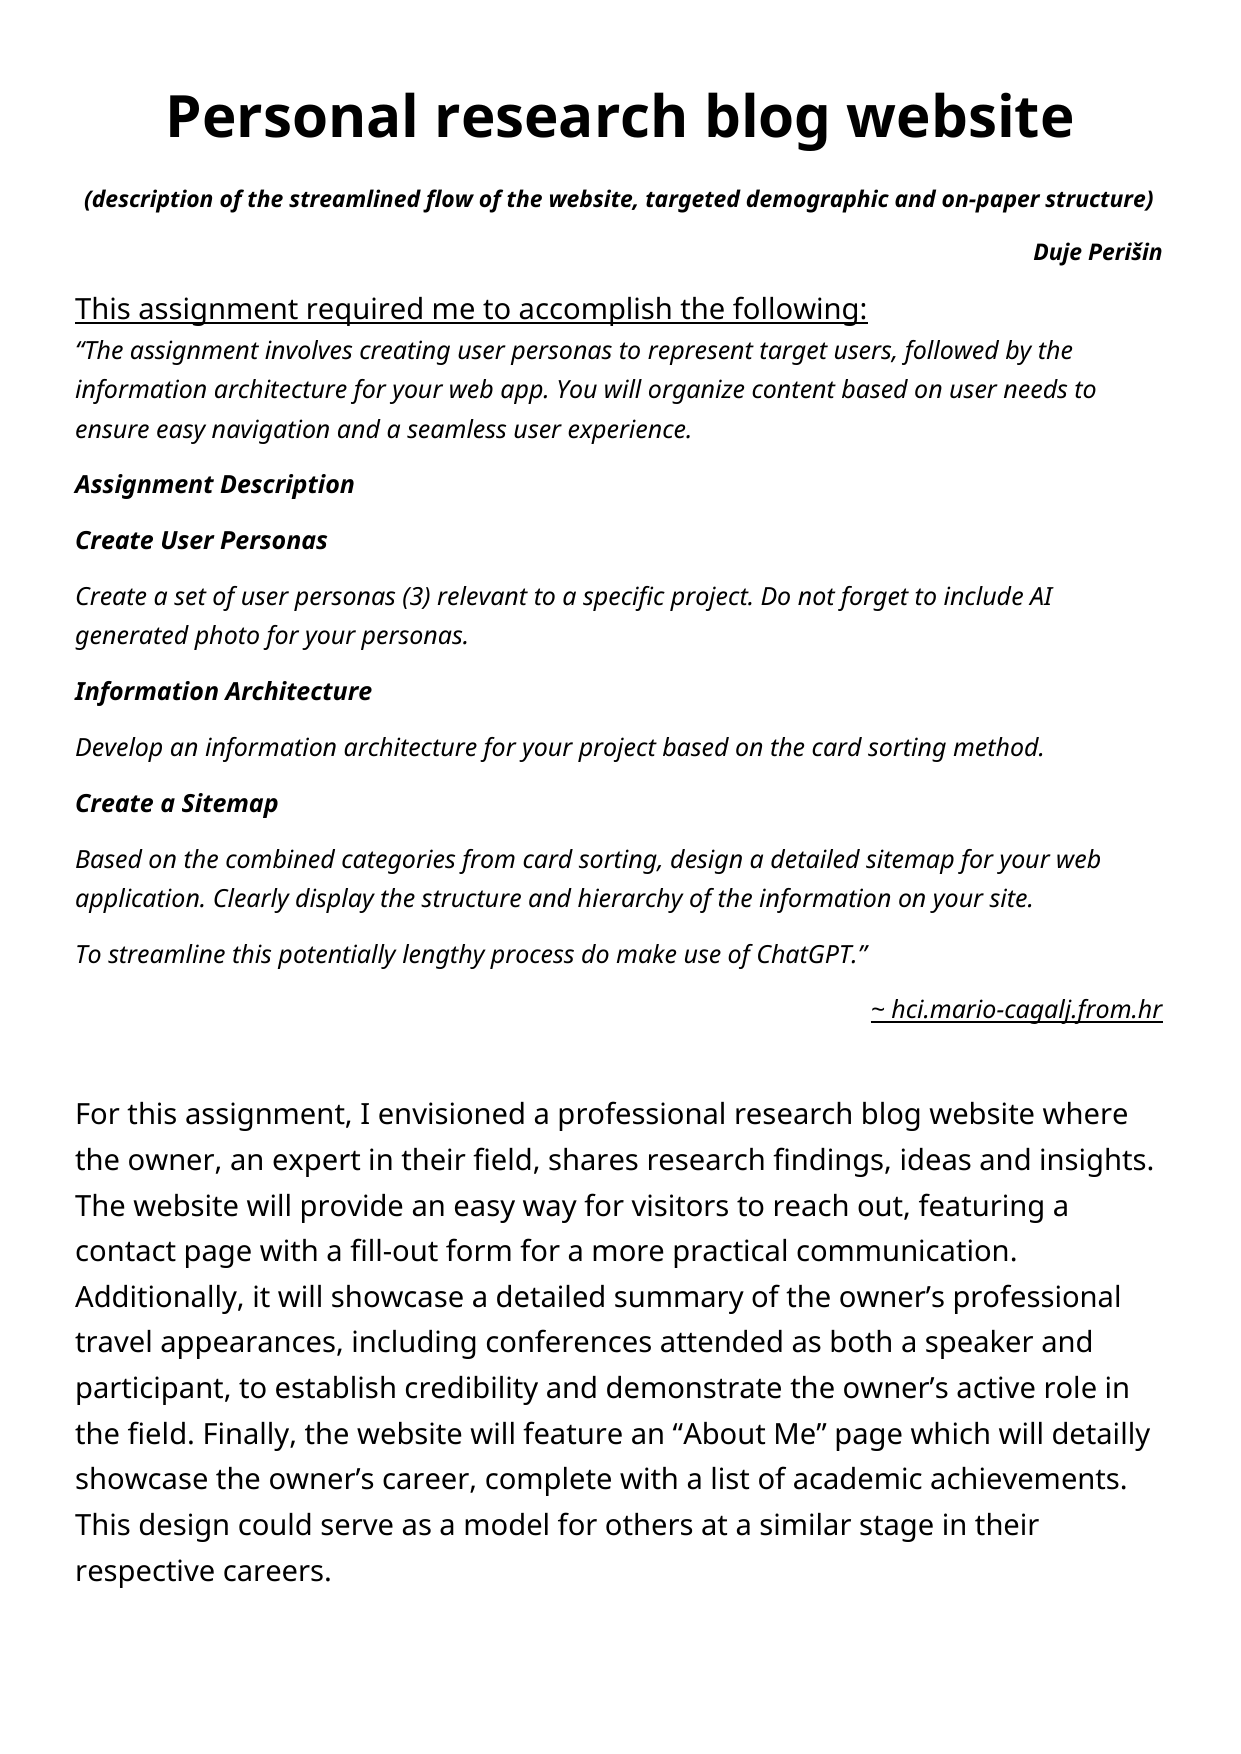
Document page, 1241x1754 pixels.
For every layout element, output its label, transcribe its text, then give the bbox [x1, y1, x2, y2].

text ~ hci.mario-cagalj.from.hr [75, 992, 1165, 1026]
text Information Architecture [75, 674, 1165, 708]
text This assignment required me to accomplish the following: “The assignment involves creating user personas to represent target users, followed by the information architecture for your web app. You will organize content based on user needs to ensure easy navigation and a seamless user experience. [75, 288, 1165, 445]
text Assignment Description [75, 467, 1165, 501]
text Create a Sitemap [75, 786, 1165, 819]
text To streamline this potentially lengthy process do make use of ChatGPT.” [75, 936, 1165, 970]
text For this assignment, I envisioned a professional research blog website where the owner, an expert in their field, shares research findings, ideas and insights. The website will provide an easy way for visitors to reach out, featuring a contact page with a fill-out form for a more practical communication. Additionally, it will showcase a detailed summary of the owner’s professional travel appearances, including conferences attended as both a speaker and participant, to establish credibility and demonstrate the owner’s active role in the field. Finally, the website will feature an “About Me” page which will detailly showcase the owner’s career, complete with a list of academic achievements. This design could serve as a model for others at a similar stage in their respective careers. [75, 1048, 1165, 1589]
text Create a set of user personas (3) relevant to a specific project. Do not forget to include AI generated photo for your personas. [75, 579, 1165, 652]
text Develop an information architecture for your project based on the card sorting method. [75, 730, 1165, 764]
text Personal research blog website [75, 75, 1165, 154]
text Duje Perišin [75, 236, 1165, 267]
text Create User Personas [75, 523, 1165, 557]
text Based on the combined categories from card sorting, design a detailed sitemap for your web application. Clearly display the structure and hierarchy of the information on your site. [75, 841, 1165, 914]
text (description of the streamlined flow of the website, targeted demographic and on-paper structure) [75, 183, 1165, 214]
